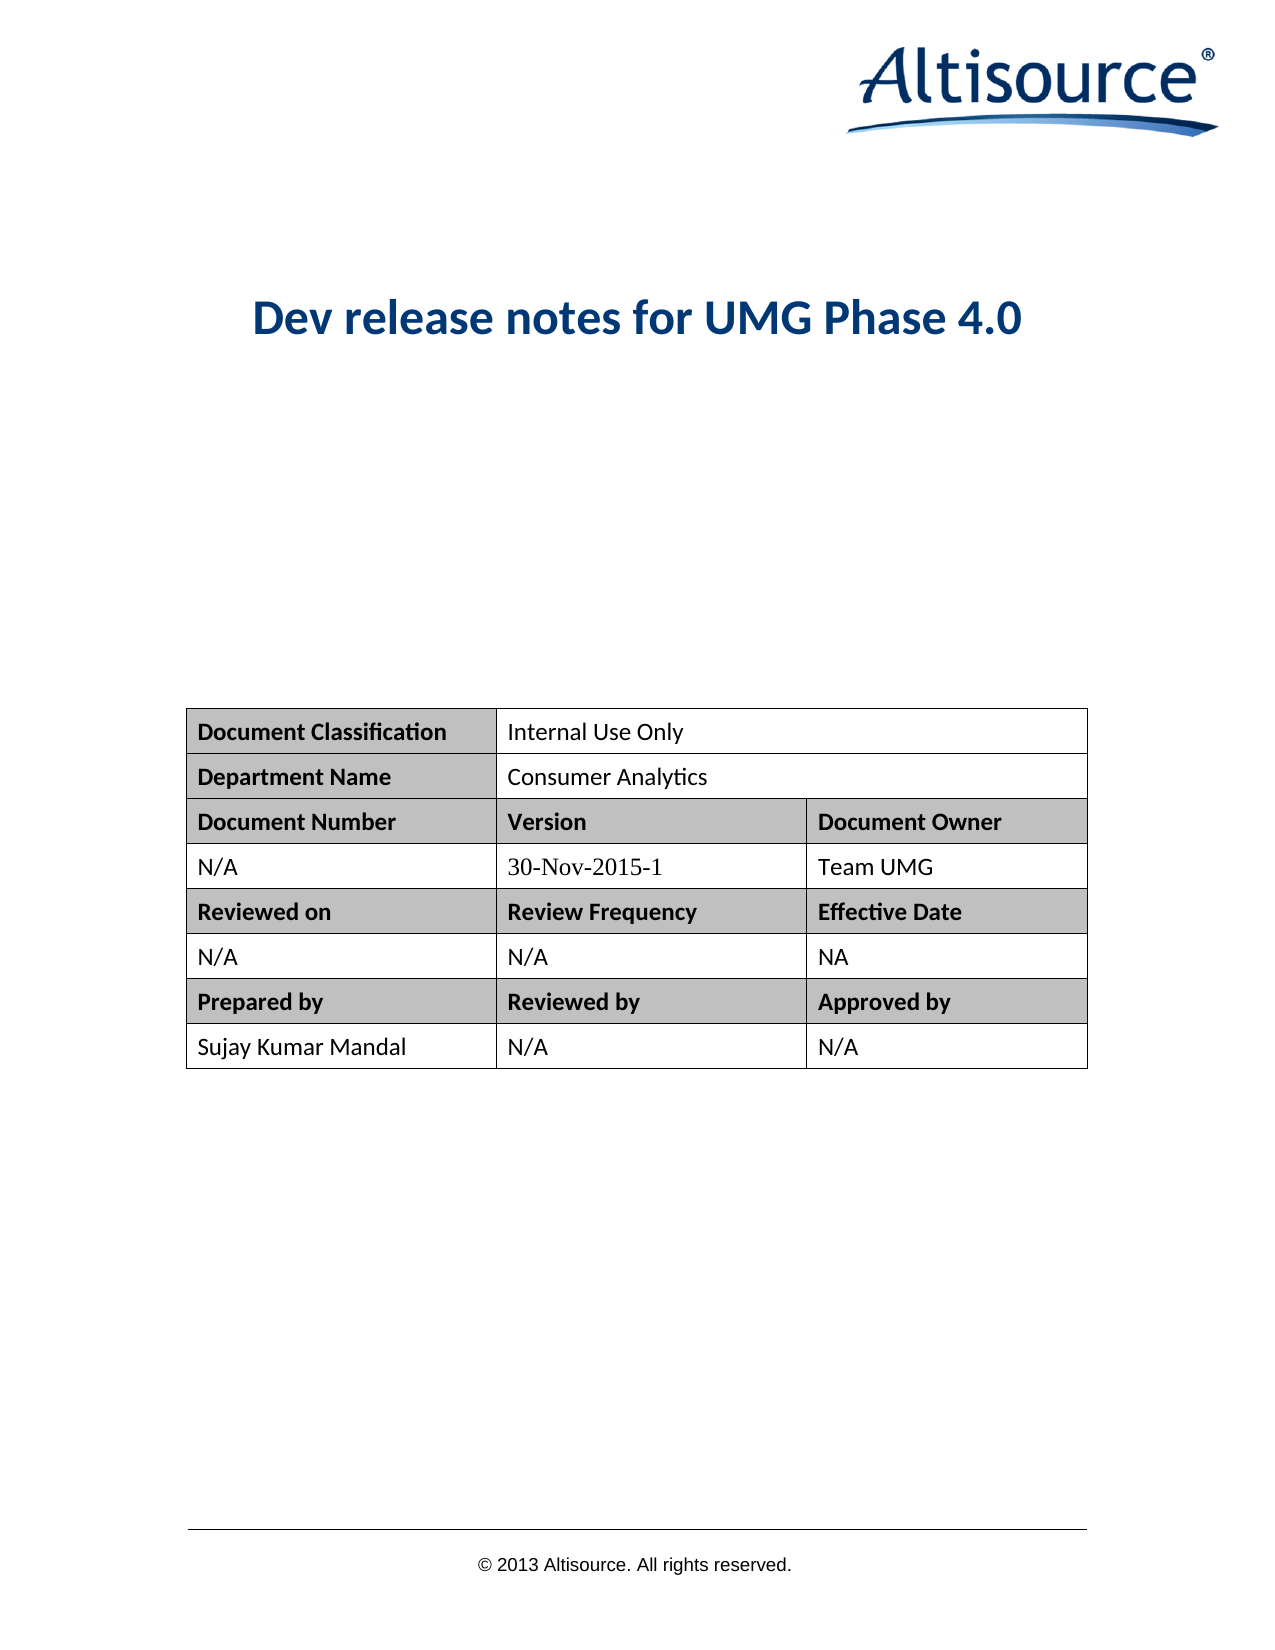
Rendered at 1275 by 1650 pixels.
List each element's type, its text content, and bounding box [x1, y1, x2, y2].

table_cell Version [497, 799, 806, 843]
table_cell Document Number [187, 799, 496, 843]
table_cell Reviewed by [497, 979, 806, 1023]
table_cell N/A [187, 844, 496, 888]
table_cell Review Frequency [497, 889, 806, 933]
table_header Document Classification [187, 709, 496, 753]
text Dev release notes for UMG Phase 4.0 [187, 286, 1087, 347]
table_cell Reviewed on [187, 889, 496, 933]
table_cell NA [807, 934, 1087, 978]
table_cell Approved by [807, 979, 1087, 1023]
table_cell Department Name [187, 754, 496, 798]
picture [846, 38, 1219, 142]
table_cell Document Owner [807, 799, 1087, 843]
table_cell N/A [807, 1024, 1087, 1068]
table_cell Effective Date [807, 889, 1087, 933]
table_cell Team UMG [807, 844, 1087, 888]
table_cell N/A [497, 1024, 806, 1068]
table_header Internal Use Only [497, 709, 1087, 753]
table_cell 30-Nov-2015-1 [497, 844, 806, 888]
table_cell N/A [497, 934, 806, 978]
table_cell Consumer Analytics [497, 754, 1087, 798]
table_cell Sujay Kumar Mandal [187, 1024, 496, 1068]
table_cell Prepared by [187, 979, 496, 1023]
table_cell N/A [187, 934, 496, 978]
